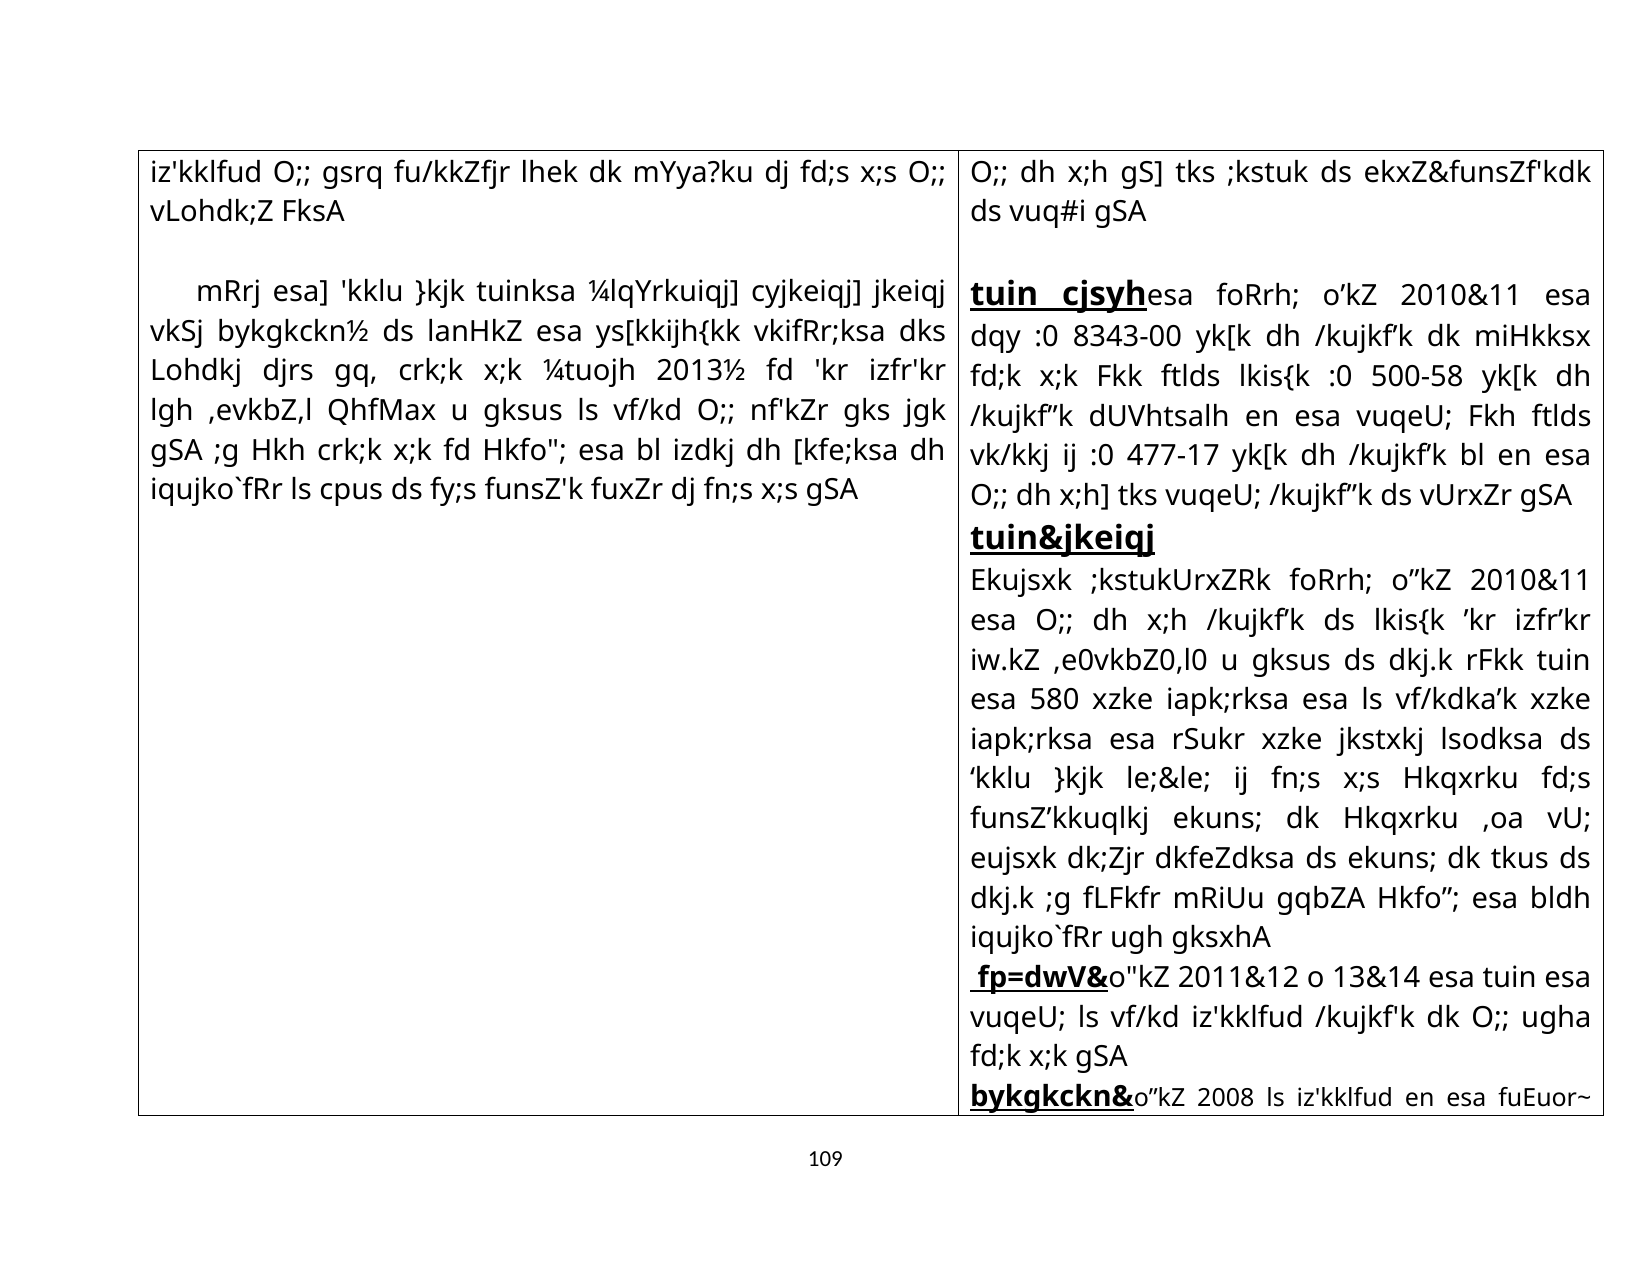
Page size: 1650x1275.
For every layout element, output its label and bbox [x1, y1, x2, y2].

table_cell [959, 151, 1603, 1115]
table_cell [139, 151, 958, 1115]
